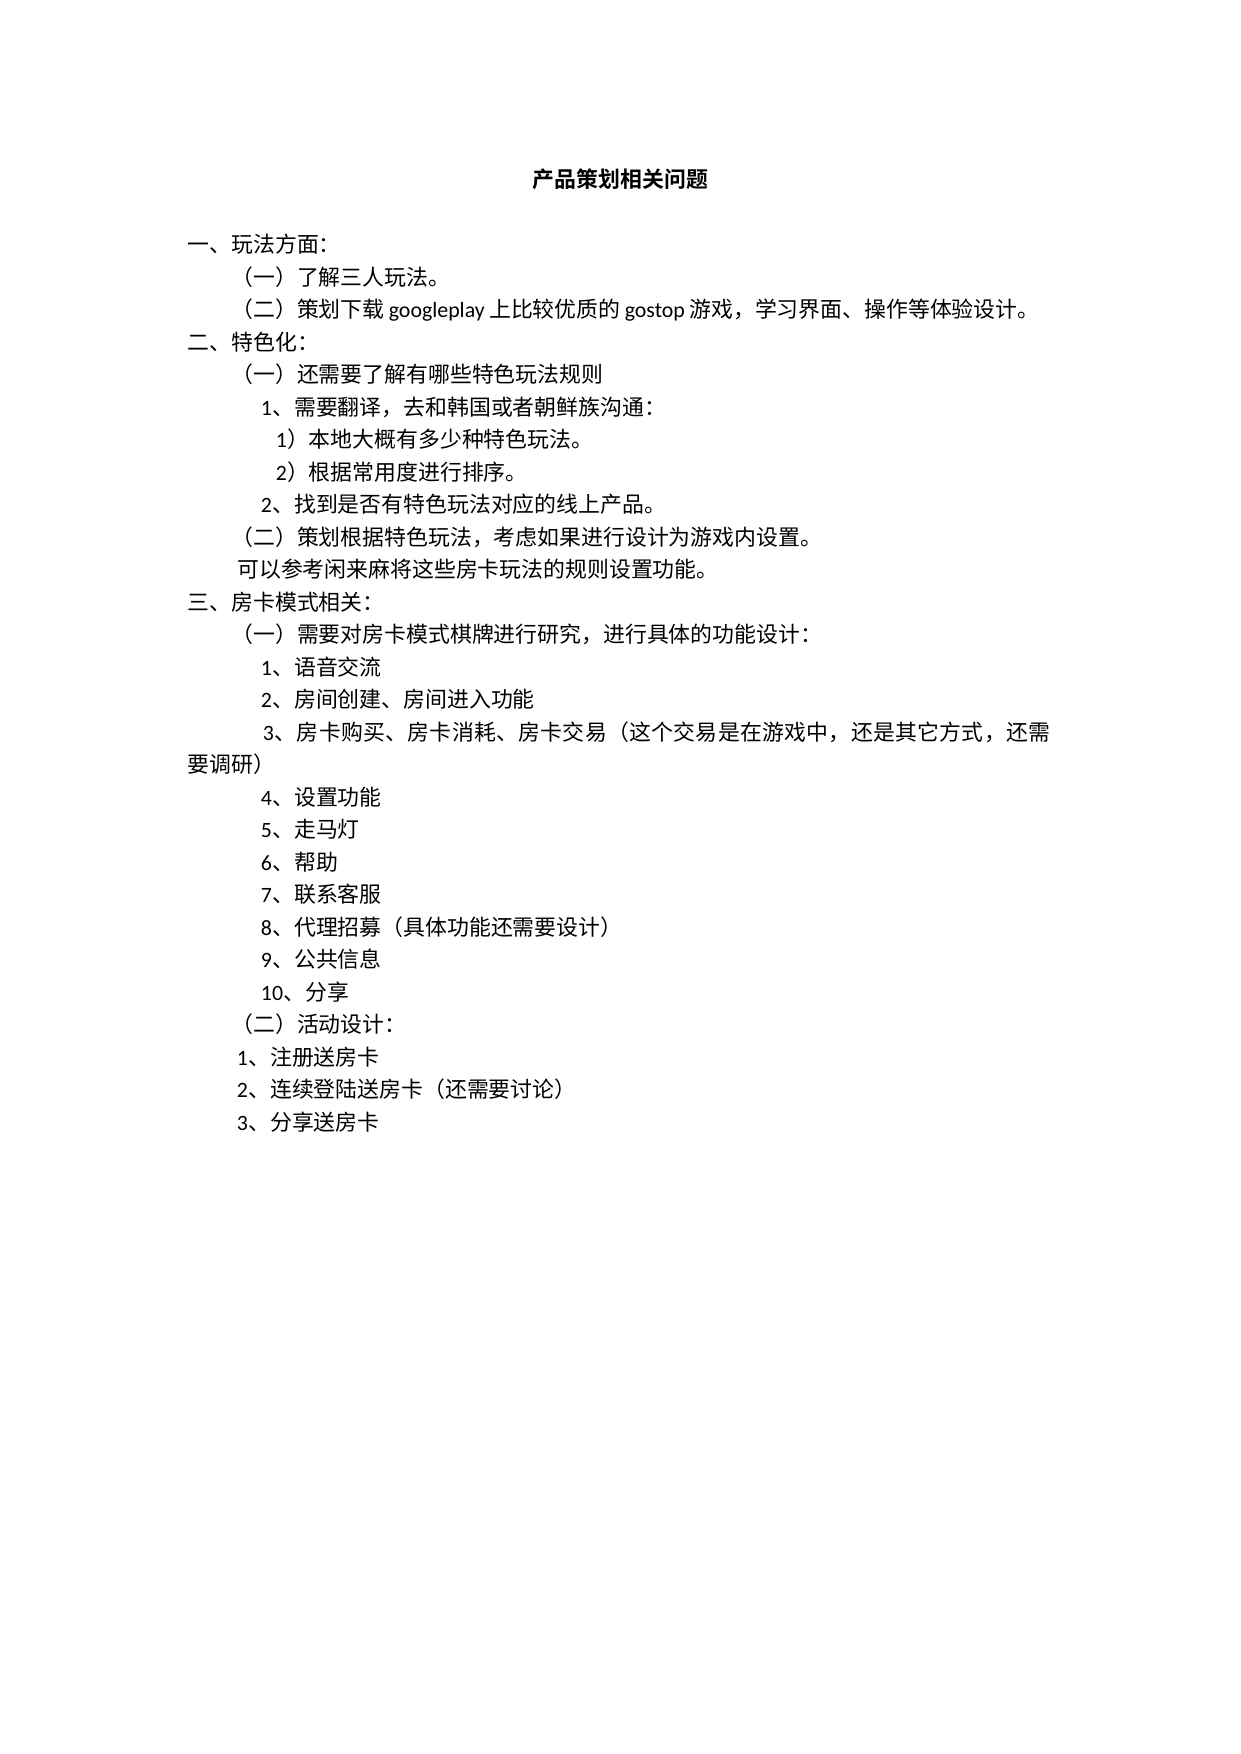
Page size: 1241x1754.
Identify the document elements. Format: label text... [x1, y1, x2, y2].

list （一）了解三人玩法。 [187, 259, 1053, 292]
list 10、分享 [187, 974, 1053, 1007]
list 2、房间创建、房间进入功能 [187, 682, 1053, 714]
list 3、房卡购买、房卡消耗、房卡交易（这个交易是在游戏中，还是其它方式，还需要调研） [187, 714, 1053, 779]
list 2、连续登陆送房卡（还需要讨论） [187, 1072, 1053, 1104]
list 1、语音交流 [187, 649, 1053, 682]
list 特色化： [187, 324, 1053, 357]
list 1、注册送房卡 [187, 1039, 1053, 1072]
list 1、需要翻译，去和韩国或者朝鲜族沟通： [187, 389, 1053, 422]
list 8、代理招募（具体功能还需要设计） [187, 909, 1053, 942]
list 活动设计： [187, 1007, 1053, 1039]
list （一）需要对房卡模式棋牌进行研究，进行具体的功能设计： [187, 617, 1053, 649]
text 产品策划相关问题 [187, 162, 1053, 194]
list （一）还需要了解有哪些特色玩法规则 [187, 357, 1053, 389]
list （二）策划下载googleplay上比较优质的gostop游戏，学习界面、操作等体验设计。 [187, 292, 1053, 324]
list 2、找到是否有特色玩法对应的线上产品。 [187, 487, 1053, 519]
list 7、联系客服 [187, 877, 1053, 909]
list 可以参考闲来麻将这些房卡玩法的规则设置功能。 [187, 552, 1053, 584]
list 9、公共信息 [187, 942, 1053, 974]
list 4、设置功能 [187, 779, 1053, 812]
list 房卡模式相关： [187, 584, 1053, 617]
list 玩法方面： [187, 227, 1053, 259]
list 1）本地大概有多少种特色玩法。 [187, 422, 1053, 454]
list 6、帮助 [187, 844, 1053, 877]
list 策划根据特色玩法，考虑如果进行设计为游戏内设置。 [187, 519, 1053, 552]
list 3、分享送房卡 [187, 1104, 1053, 1137]
list 5、走马灯 [187, 812, 1053, 844]
list 2）根据常用度进行排序。 [187, 454, 1053, 487]
